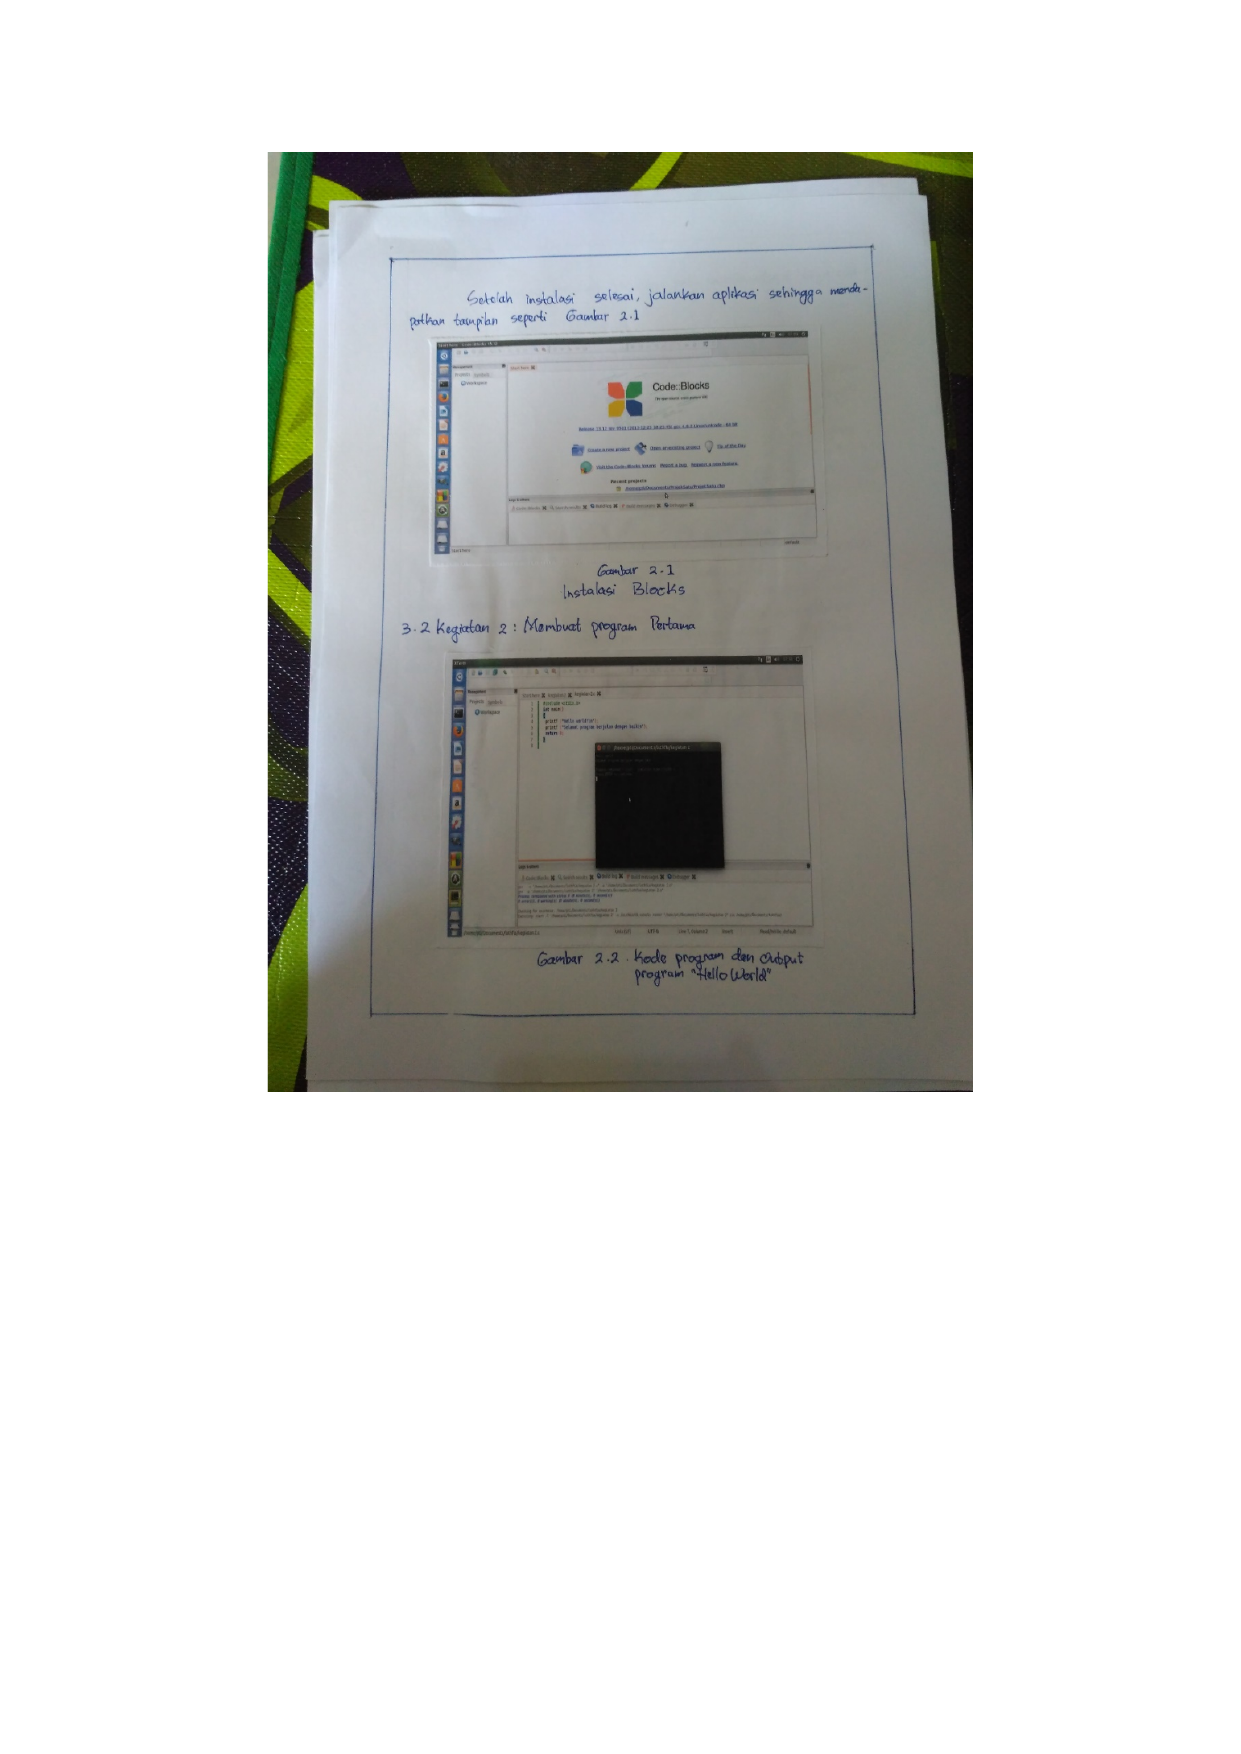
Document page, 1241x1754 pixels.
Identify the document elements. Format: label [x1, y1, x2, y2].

picture [268, 153, 973, 1091]
